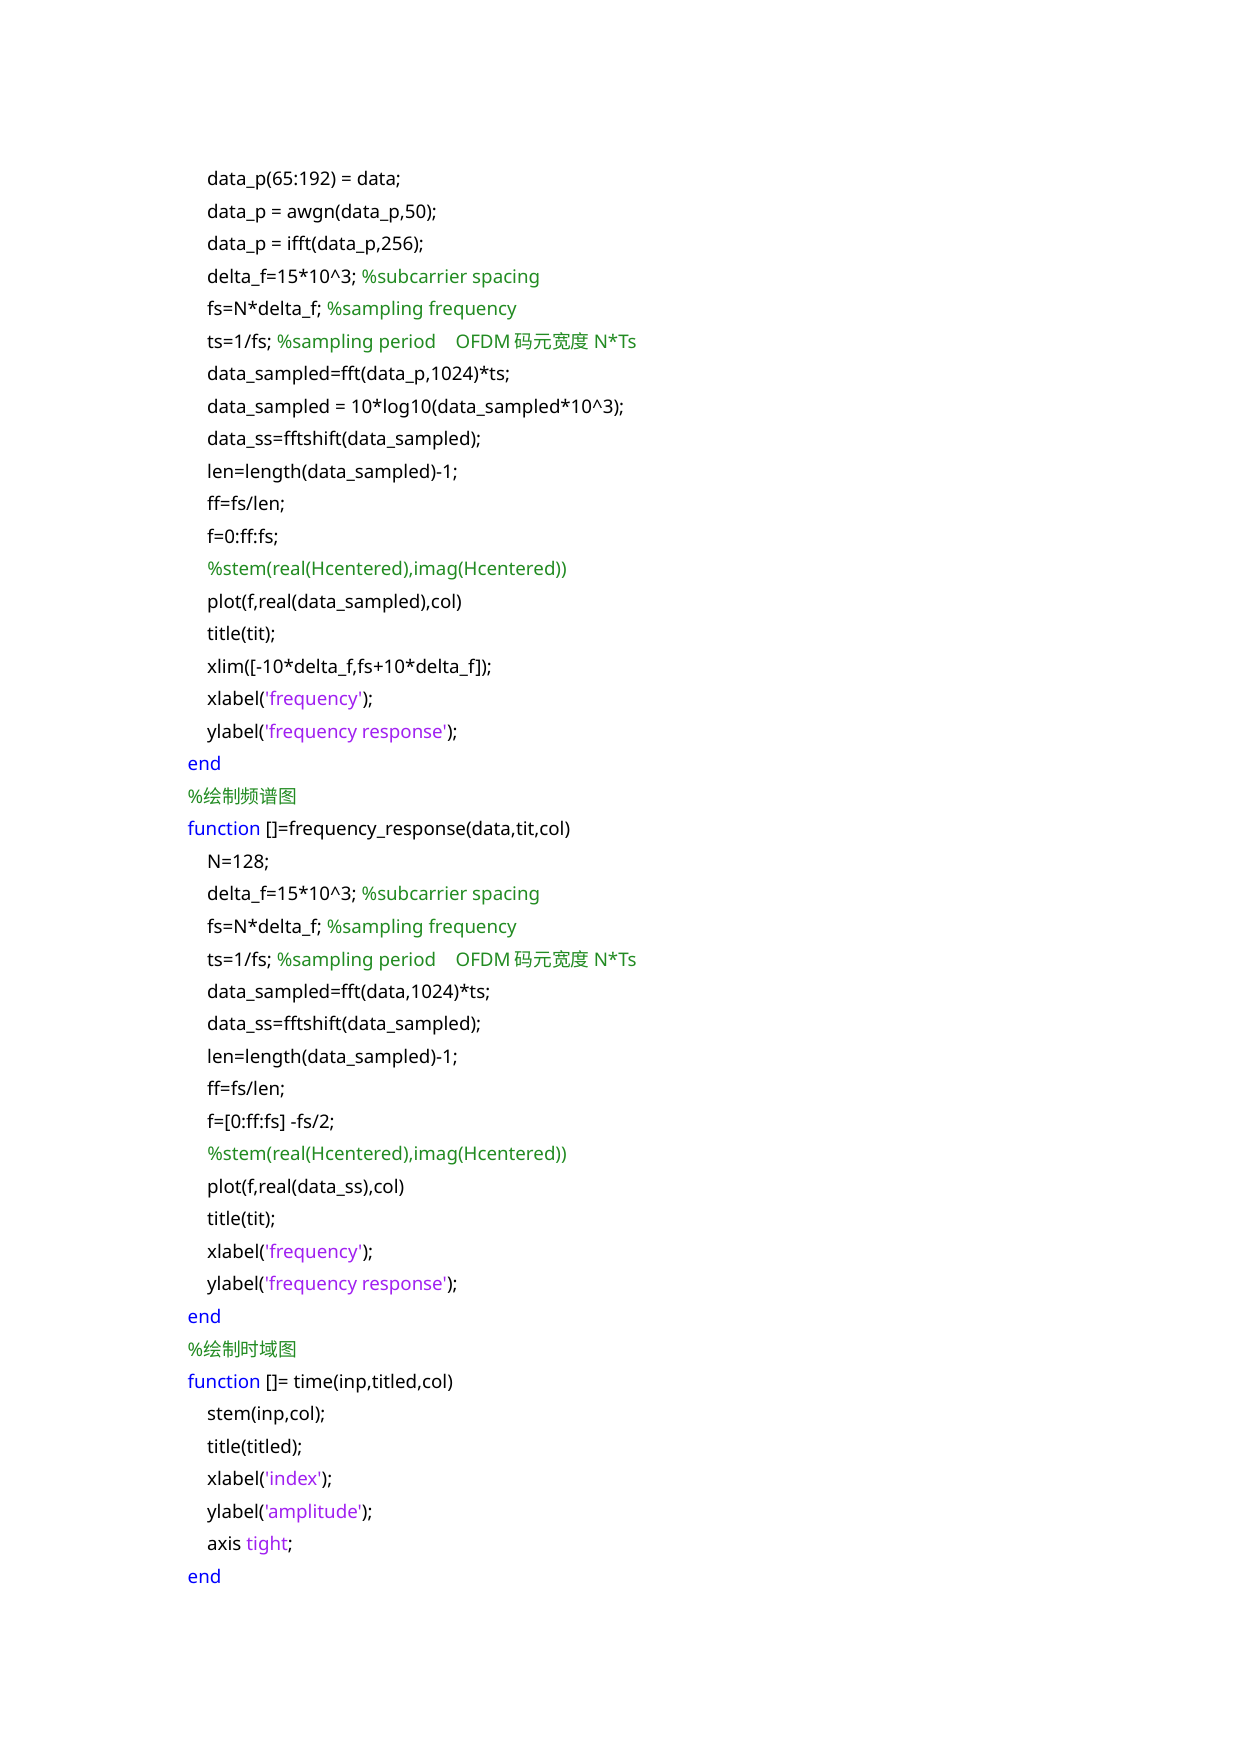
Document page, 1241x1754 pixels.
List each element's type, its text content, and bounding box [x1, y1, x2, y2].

text %绘制频谱图 [187, 779, 1053, 812]
text data_sampled = 10*log10(data_sampled*10^3); [187, 389, 1053, 422]
text %stem(real(Hcentered),imag(Hcentered)) [187, 1137, 1053, 1169]
text ylabel('frequency response'); [187, 714, 1053, 747]
text end [187, 1299, 1053, 1332]
text ff=fs/len; [187, 1072, 1053, 1104]
text stem(inp,col); [187, 1397, 1053, 1429]
text ylabel('frequency response'); [187, 1267, 1053, 1299]
text function []=frequency_response(data,tit,col) [187, 812, 1053, 844]
text title(titled); [187, 1429, 1053, 1462]
text title(tit); [187, 1202, 1053, 1234]
text xlabel('frequency'); [187, 1234, 1053, 1267]
text data_p(65:192) = data; [187, 162, 1053, 194]
text end [187, 1559, 1053, 1592]
text fs=N*delta_f; %sampling frequency [187, 909, 1053, 942]
text f=0:ff:fs; [187, 519, 1053, 552]
text ylabel('amplitude'); [187, 1494, 1053, 1527]
text data_p = awgn(data_p,50); [187, 194, 1053, 227]
text data_ss=fftshift(data_sampled); [187, 422, 1053, 454]
text ts=1/fs; %sampling period OFDM码元宽度 N*Ts [187, 324, 1053, 357]
text xlabel('index'); [187, 1462, 1053, 1494]
text xlabel('frequency'); [187, 682, 1053, 714]
text data_sampled=fft(data,1024)*ts; [187, 974, 1053, 1007]
text ff=fs/len; [187, 487, 1053, 519]
text xlim([-10*delta_f,fs+10*delta_f]); [187, 649, 1053, 682]
text %绘制时域图 [187, 1332, 1053, 1364]
text N=128; [187, 844, 1053, 877]
text data_ss=fftshift(data_sampled); [187, 1007, 1053, 1039]
text f=[0:ff:fs] -fs/2; [187, 1104, 1053, 1137]
text %stem(real(Hcentered),imag(Hcentered)) [187, 552, 1053, 584]
text title(tit); [187, 617, 1053, 649]
text function []= time(inp,titled,col) [187, 1364, 1053, 1397]
text fs=N*delta_f; %sampling frequency [187, 292, 1053, 324]
text data_sampled=fft(data_p,1024)*ts; [187, 357, 1053, 389]
text data_p = ifft(data_p,256); [187, 227, 1053, 259]
text end [187, 747, 1053, 779]
text len=length(data_sampled)-1; [187, 1039, 1053, 1072]
text len=length(data_sampled)-1; [187, 454, 1053, 487]
text delta_f=15*10^3; %subcarrier spacing [187, 259, 1053, 292]
text delta_f=15*10^3; %subcarrier spacing [187, 877, 1053, 909]
text axis tight; [187, 1527, 1053, 1559]
text plot(f,real(data_ss),col) [187, 1169, 1053, 1202]
text ts=1/fs; %sampling period OFDM码元宽度 N*Ts [187, 942, 1053, 974]
text plot(f,real(data_sampled),col) [187, 584, 1053, 617]
